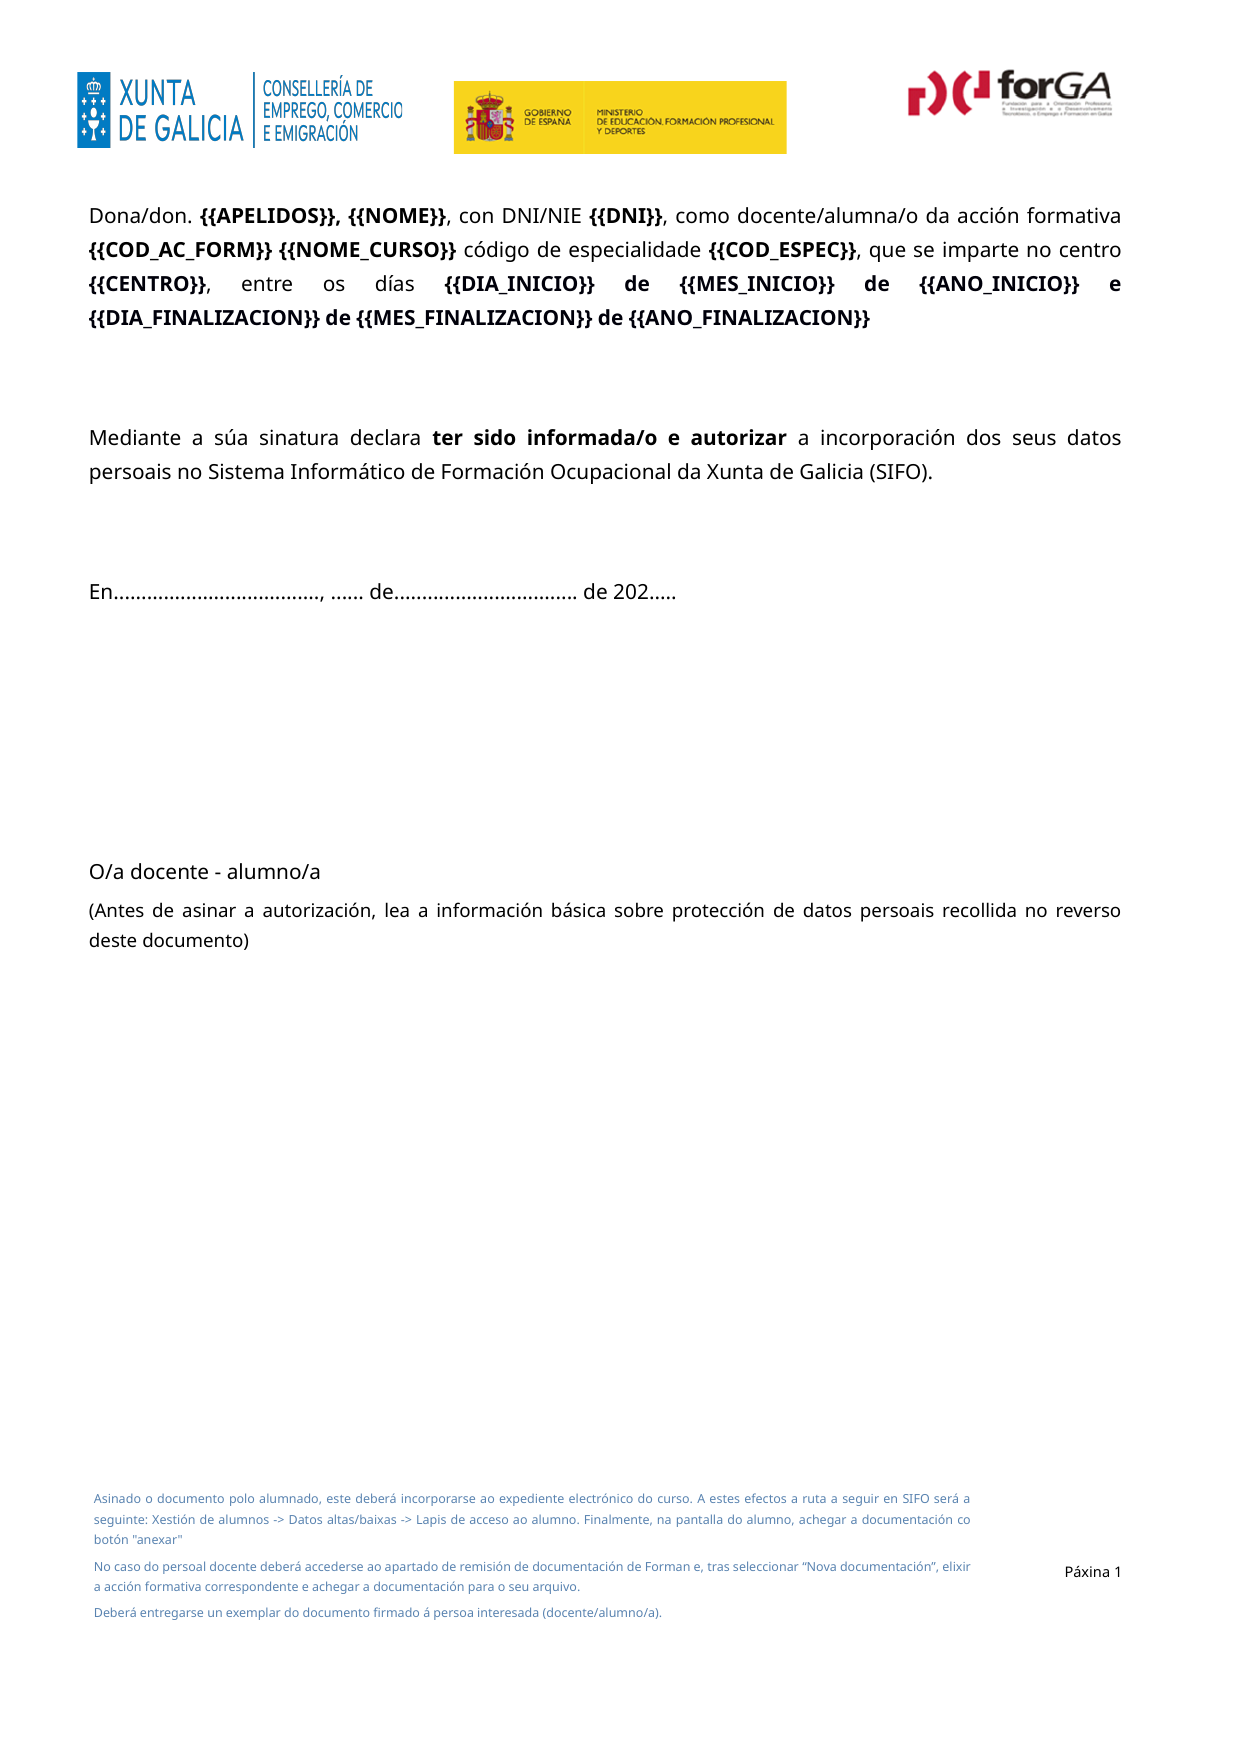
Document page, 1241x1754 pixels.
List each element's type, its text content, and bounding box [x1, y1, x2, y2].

text O/a docente - alumno/a [89, 857, 1122, 886]
text Mediante a súa sinatura declara ter sido informada/o e autorizar a incorporación dos seus datos persoais no Sistema Informático de Formación Ocupacional da Xunta de Galicia (SIFO). [89, 423, 1122, 486]
text Dona/don. {{APELIDOS}}, {{NOME}}, con DNI/NIE {{DNI}}, como docente/alumna/o da acción formativa {{COD_AC_FORM}} {{NOME_CURSO}} código de especialidade {{COD_ESPEC}}, que se imparte no centro {{CENTRO}}, entre os días {{DIA_INICIO}} de {{MES_INICIO}} de {{ANO_INICIO}} e {{DIA_FINALIZACION}} de {{MES_FINALIZACION}} de {{ANO_FINALIZACION}} [89, 201, 1122, 332]
picture [453, 81, 787, 154]
text (Antes de asinar a autorización, lea a información básica sobre protección de datos persoais recollida no reverso deste documento) [89, 897, 1122, 953]
text En....................................., ...... de................................. de 202..... [89, 577, 1122, 606]
picture [77, 72, 403, 148]
picture [906, 69, 1122, 123]
